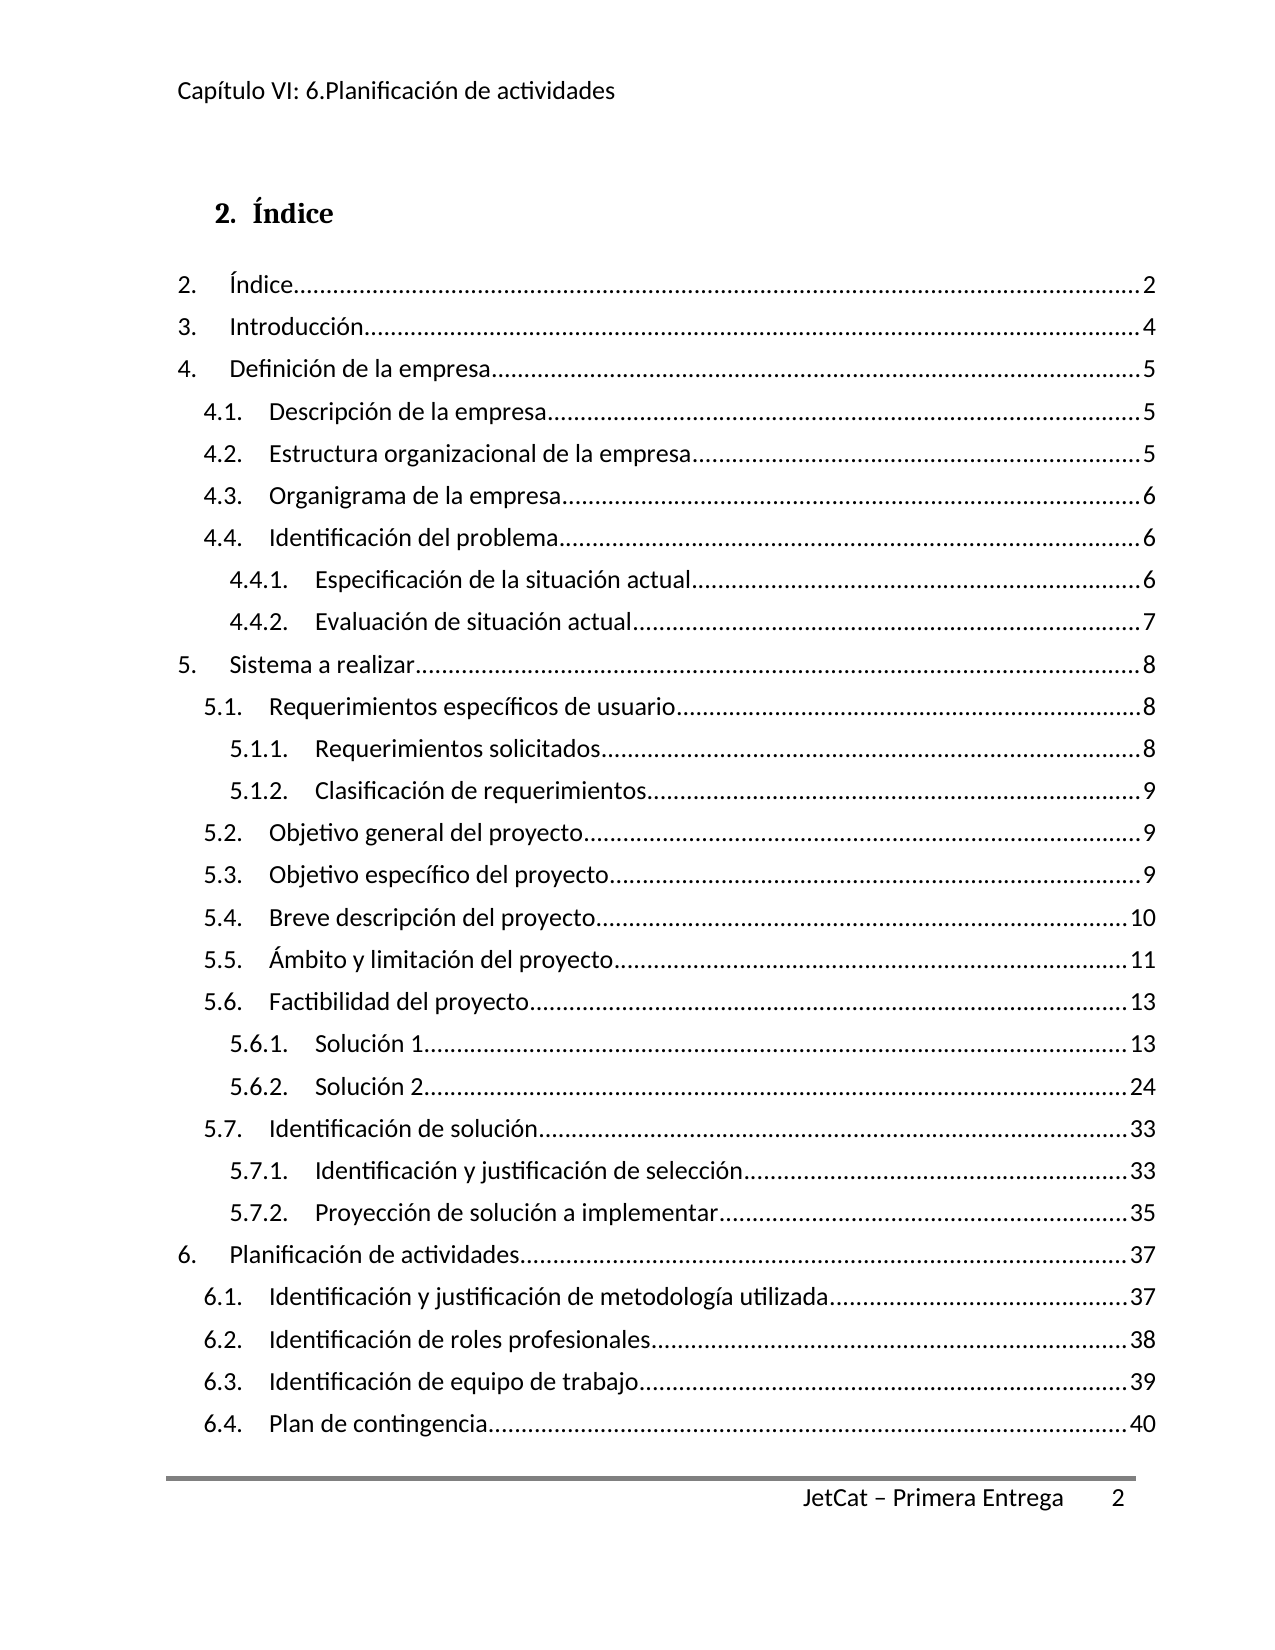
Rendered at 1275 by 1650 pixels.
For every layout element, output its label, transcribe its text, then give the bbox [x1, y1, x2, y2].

subtitle Índice [215, 198, 1157, 231]
